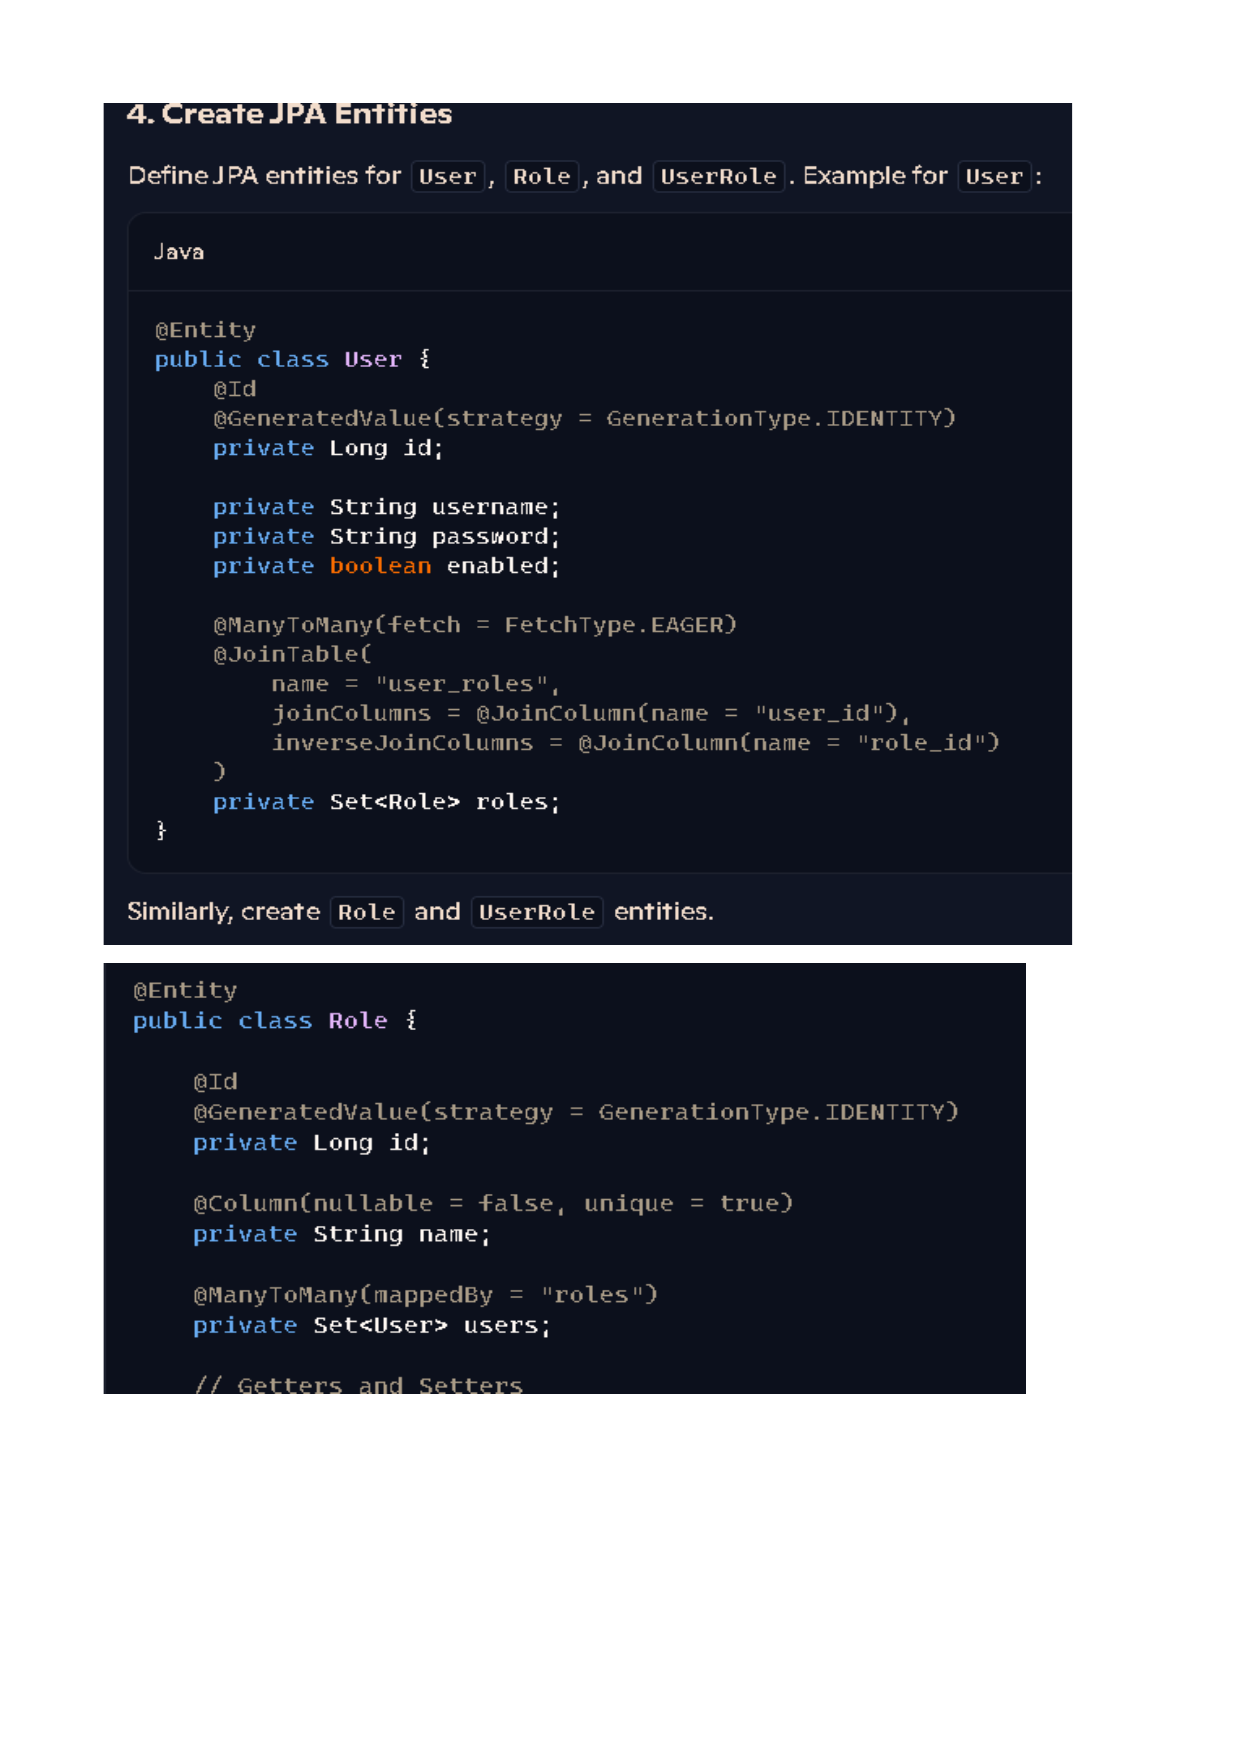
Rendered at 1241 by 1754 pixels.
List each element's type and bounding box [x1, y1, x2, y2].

picture [103, 963, 1026, 1394]
picture [103, 103, 1073, 945]
